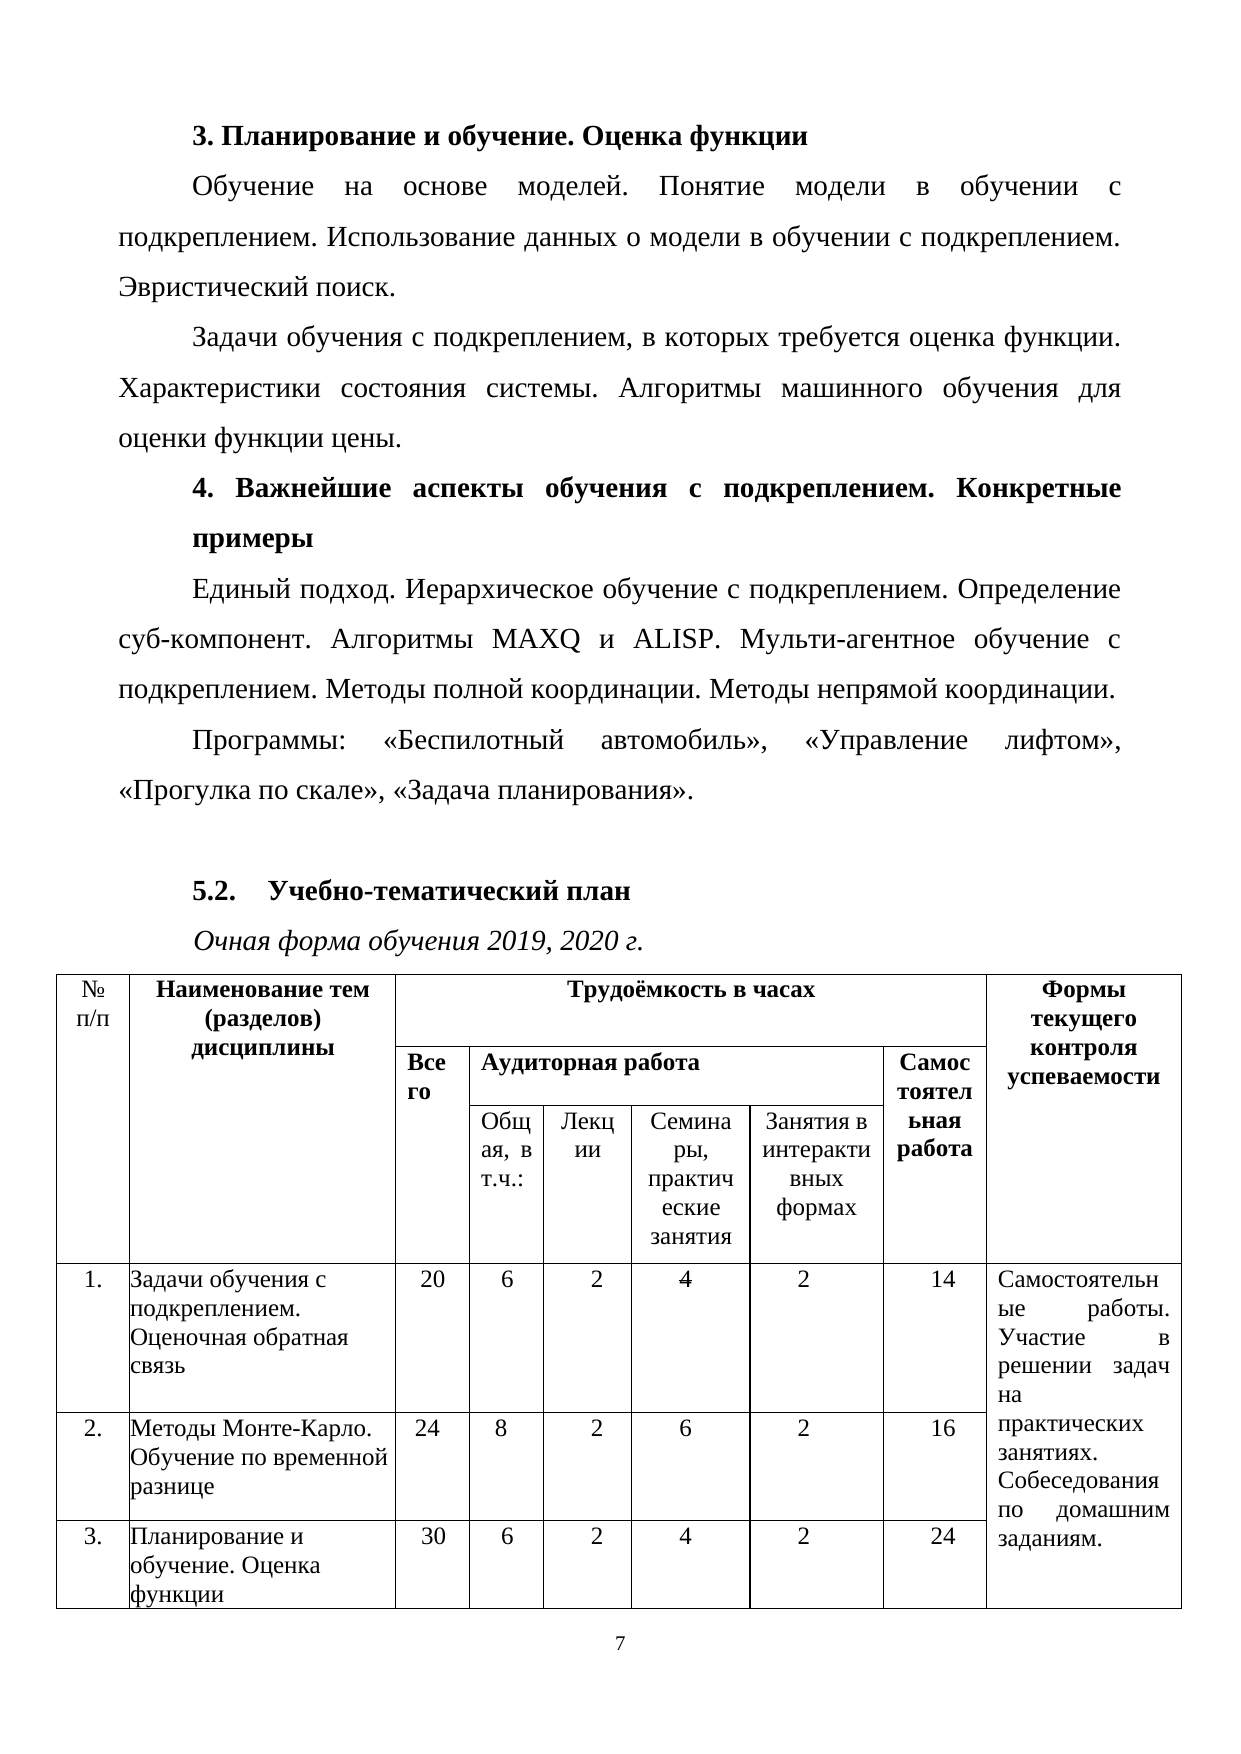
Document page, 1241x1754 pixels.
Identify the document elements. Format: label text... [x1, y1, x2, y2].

text 4. Важнейшие аспекты обучения с подкреплением. Конкретные примеры [192, 470, 1122, 554]
table_cell 3. [57, 1521, 129, 1607]
table_cell 2. [57, 1413, 129, 1520]
table_cell 8 [470, 1413, 543, 1520]
table_cell Все го [396, 1047, 469, 1263]
list Очная форма обучения 2019, 2020 г. [193, 923, 1122, 957]
table_cell Методы Монте-Карло. Обучение по временной разнице [130, 1413, 395, 1520]
table_cell 6 [470, 1521, 543, 1607]
table_cell 2 [544, 1264, 631, 1412]
text Задачи обучения с подкреплением, в которых требуется оценка функции. Характеристики состояния системы. Алгоритмы машинного обучения для оценки функции цены. [118, 319, 1122, 453]
table_cell Аудиторная работа [470, 1047, 883, 1105]
text Программы: «Беспилотный автомобиль», «Управление лифтом», «Прогулка по скале», «Задача планирования». [118, 722, 1122, 806]
table_cell 2 [751, 1521, 883, 1607]
table_cell 2 [544, 1413, 631, 1520]
table_cell Семина ры, практические занятия [632, 1106, 749, 1263]
table_cell 2 [544, 1521, 631, 1607]
table_cell Планирование и обучение. Оценка функции [130, 1521, 395, 1607]
table_cell 14 [884, 1264, 986, 1412]
table_cell Лекции [544, 1106, 631, 1263]
table_header № п/п [57, 975, 129, 1263]
subtitle Учебно-тематический план [192, 873, 1122, 906]
table_cell 20 [396, 1264, 469, 1412]
table_header Наименование тем (разделов) дисциплины [130, 975, 395, 1263]
table_cell Задачи обучения с подкреплением. Оценочная обратная связь [130, 1264, 395, 1412]
table_cell 2 [751, 1413, 883, 1520]
table_cell 24 [396, 1413, 469, 1520]
table_cell 4 [632, 1264, 749, 1412]
table_cell 24 [884, 1521, 986, 1607]
table_cell 30 [396, 1521, 469, 1607]
table_cell 6 [470, 1264, 543, 1412]
table_cell Занятия в интерактивных формах [751, 1106, 883, 1263]
table_cell 6 [632, 1413, 749, 1520]
text Обучение на основе моделей. Понятие модели в обучении с подкреплением. Использование данных о модели в обучении с подкреплением. Эвристический поиск. [118, 168, 1122, 303]
table_header Трудоёмкость в часах [396, 975, 986, 1046]
table_cell Самостоятельные работы. Участие в решении задач на практических занятиях. Собеседования по домашним заданиям. [987, 1264, 1181, 1607]
table_cell 16 [884, 1413, 986, 1520]
table_cell 2 [751, 1264, 883, 1412]
table_header Формы текущего контроля успеваемости [987, 975, 1181, 1263]
text 3. Планирование и обучение. Оценка функции [192, 118, 1122, 152]
table_cell Самостоятельная работа [884, 1047, 986, 1263]
text Единый подход. Иерархическое обучение с подкреплением. Определение суб-компонент. Алгоритмы MAXQ и ALISP. Мульти-агентное обучение с подкреплением. Методы полной координации. Методы непрямой координации. [118, 571, 1122, 705]
table_cell 1. [57, 1264, 129, 1412]
table_cell Общ ая, в т.ч.: [470, 1106, 543, 1263]
table_cell 4 [632, 1521, 749, 1607]
